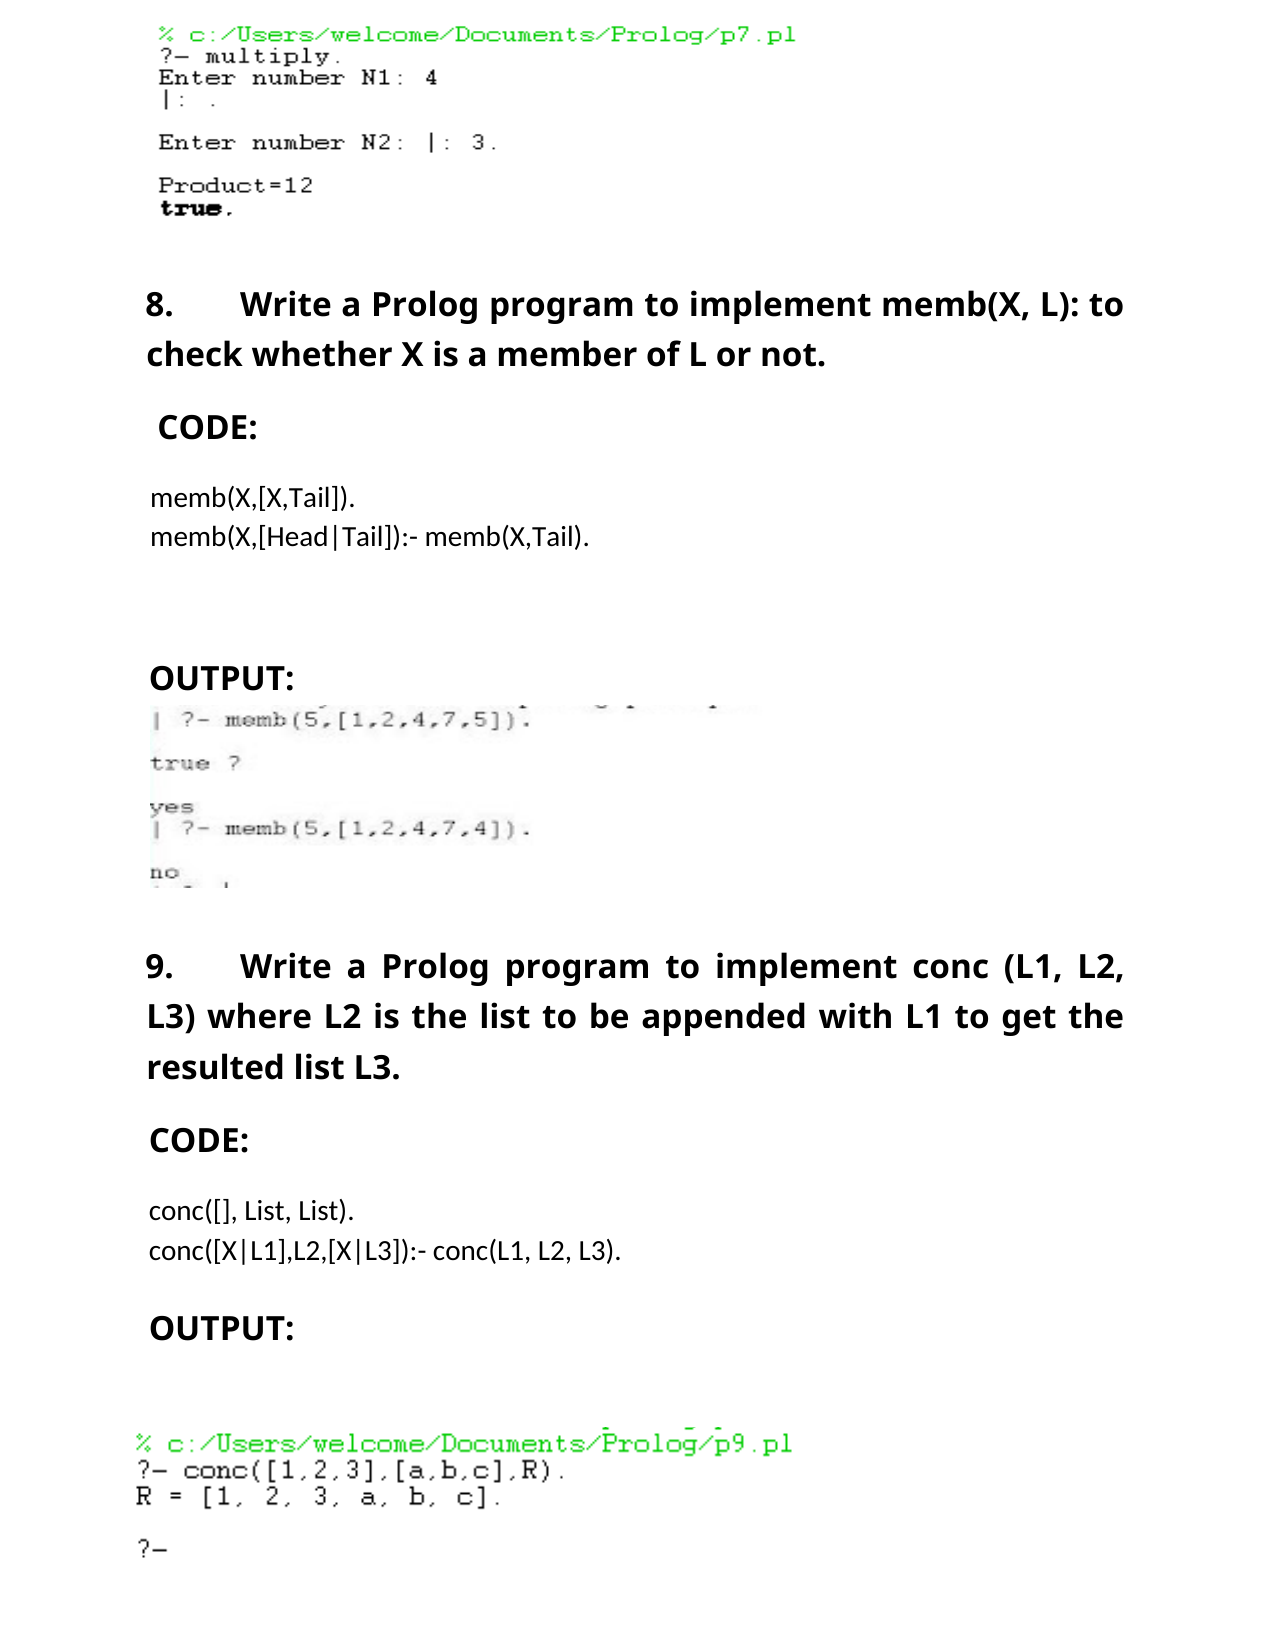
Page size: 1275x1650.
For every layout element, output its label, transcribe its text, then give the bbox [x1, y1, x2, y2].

picture [123, 1427, 795, 1562]
list Write a Prolog program to implement conc (L1, L2, L3) where L2 is the list to be appended with L1 to get the resulted list L3. [145, 943, 1125, 1089]
text conc([X|L1],L2,[X|L3]):- conc(L1, L2, L3). [148, 1232, 1213, 1267]
list Write a Prolog program to implement memb(X, L): to check whether X is a member of L or not. [145, 281, 1125, 376]
text OUTPUT: [148, 1305, 1125, 1350]
picture [150, 705, 763, 888]
text memb(X,[X,Tail]). [150, 479, 1253, 515]
text CODE: [148, 1116, 303, 1162]
text conc([], List, List). [148, 1192, 1213, 1227]
picture [150, 20, 811, 226]
text memb(X,[Head|Tail]):- memb(X,Tail). [150, 518, 1253, 553]
text OUTPUT: [148, 655, 1125, 700]
text CODE: [148, 404, 303, 449]
